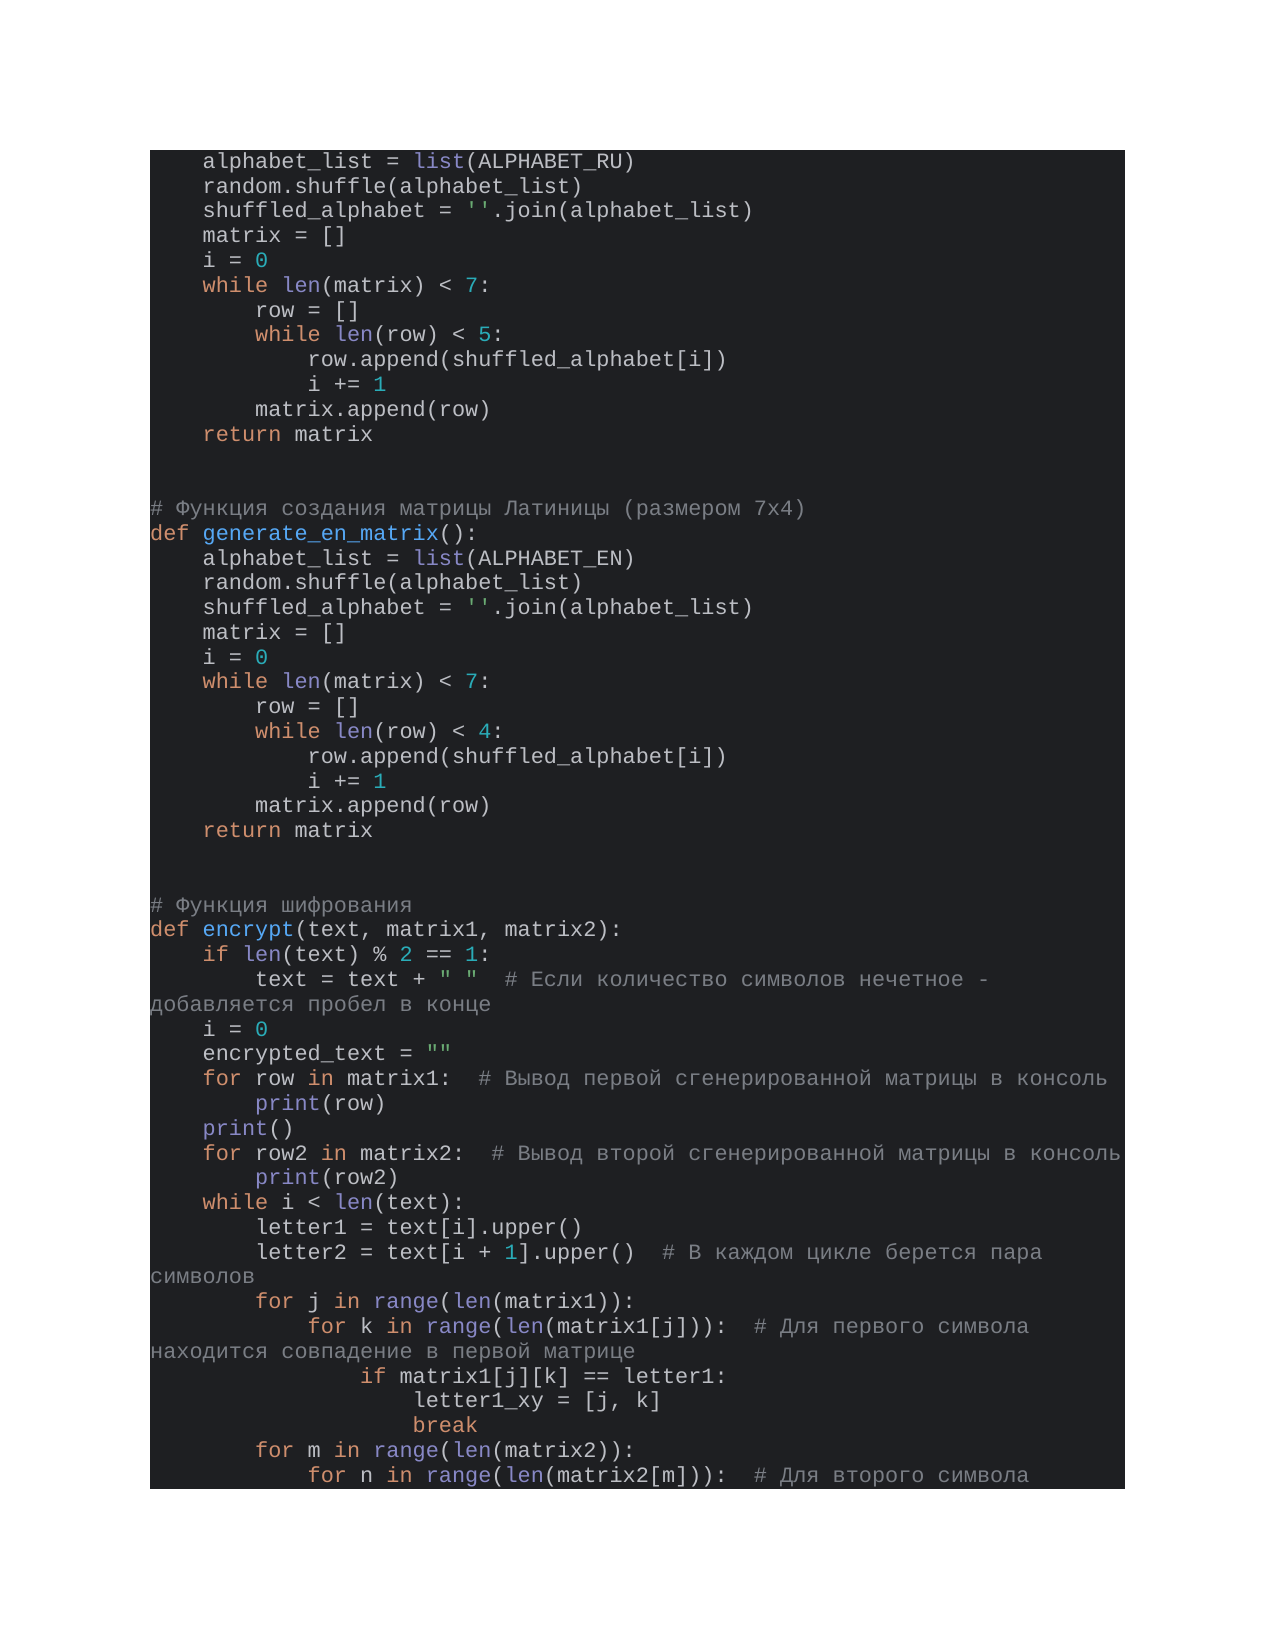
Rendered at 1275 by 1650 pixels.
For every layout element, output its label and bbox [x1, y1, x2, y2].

text [150, 150, 1125, 1489]
